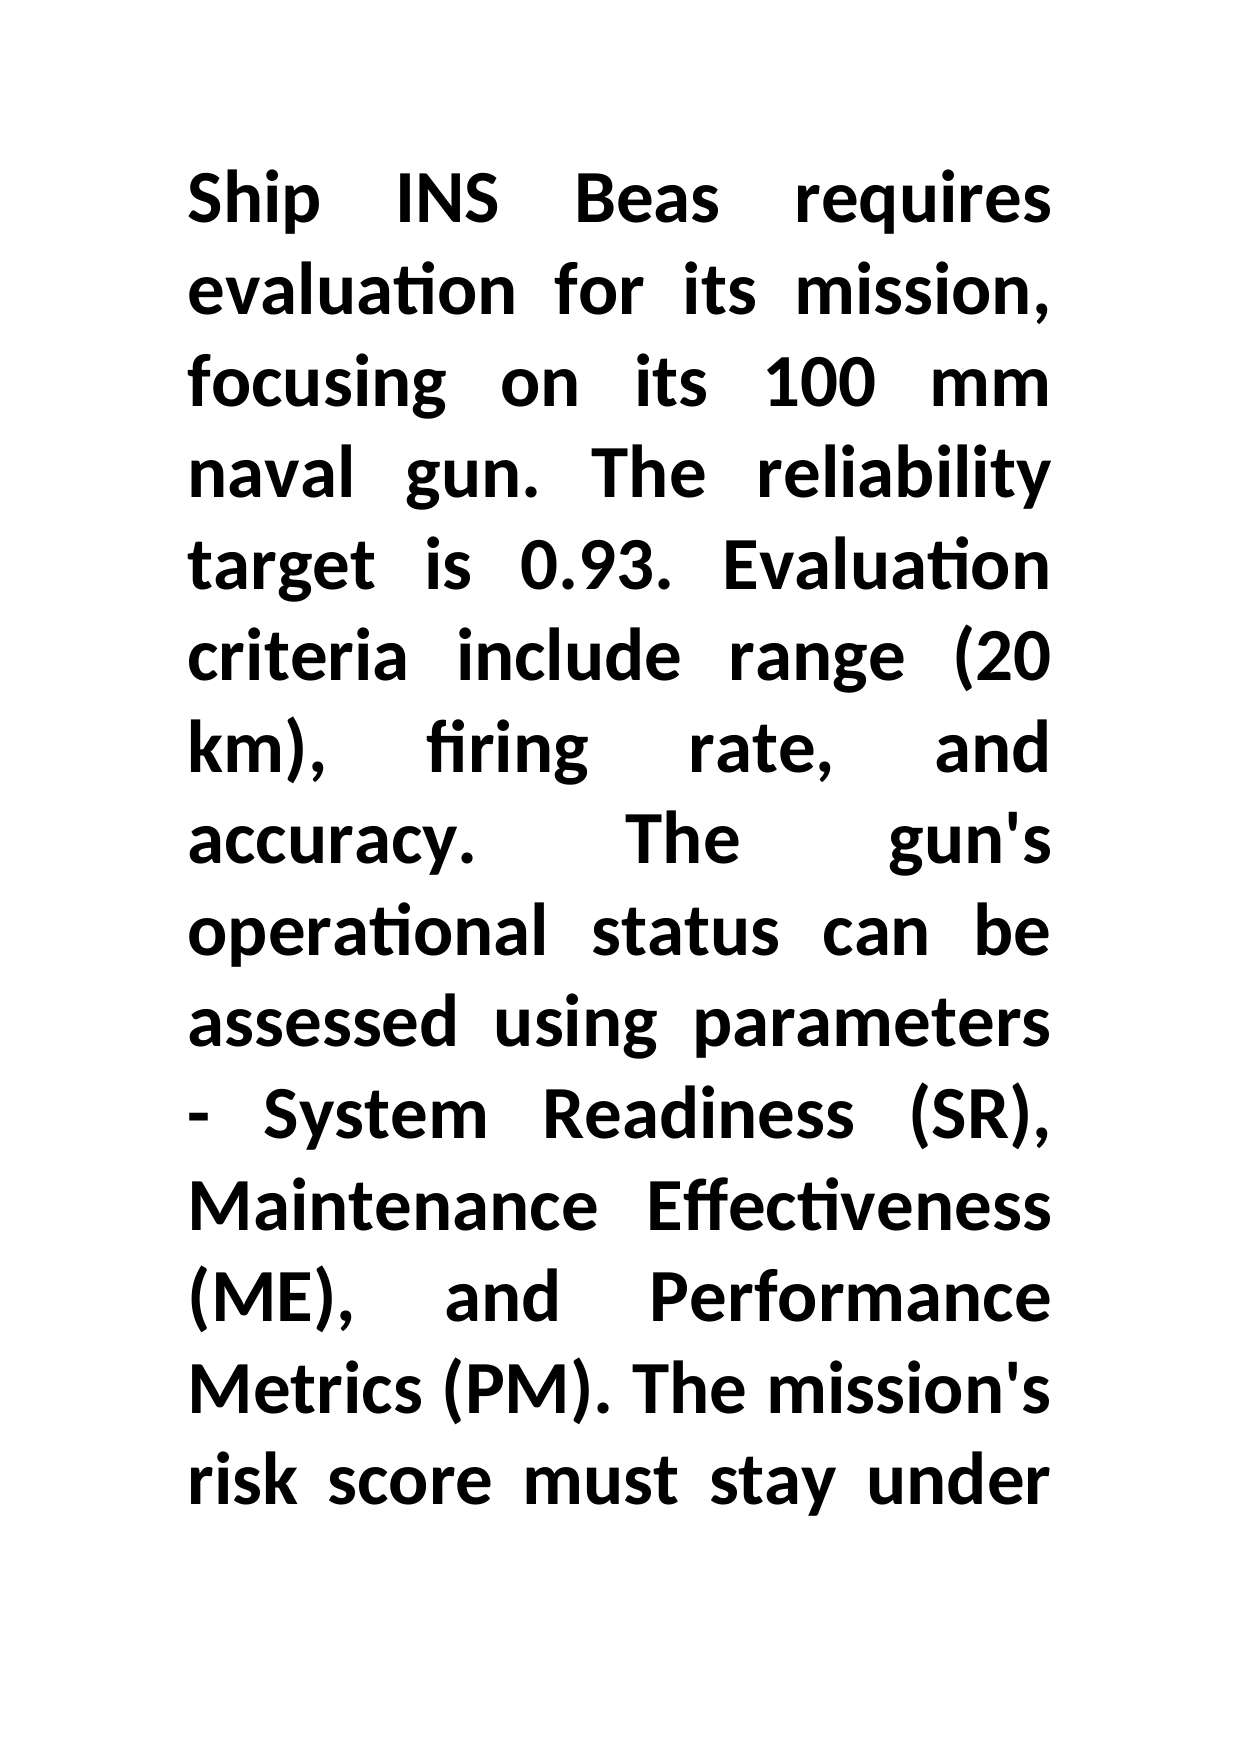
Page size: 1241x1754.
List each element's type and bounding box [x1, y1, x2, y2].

title [187, 150, 1053, 1523]
